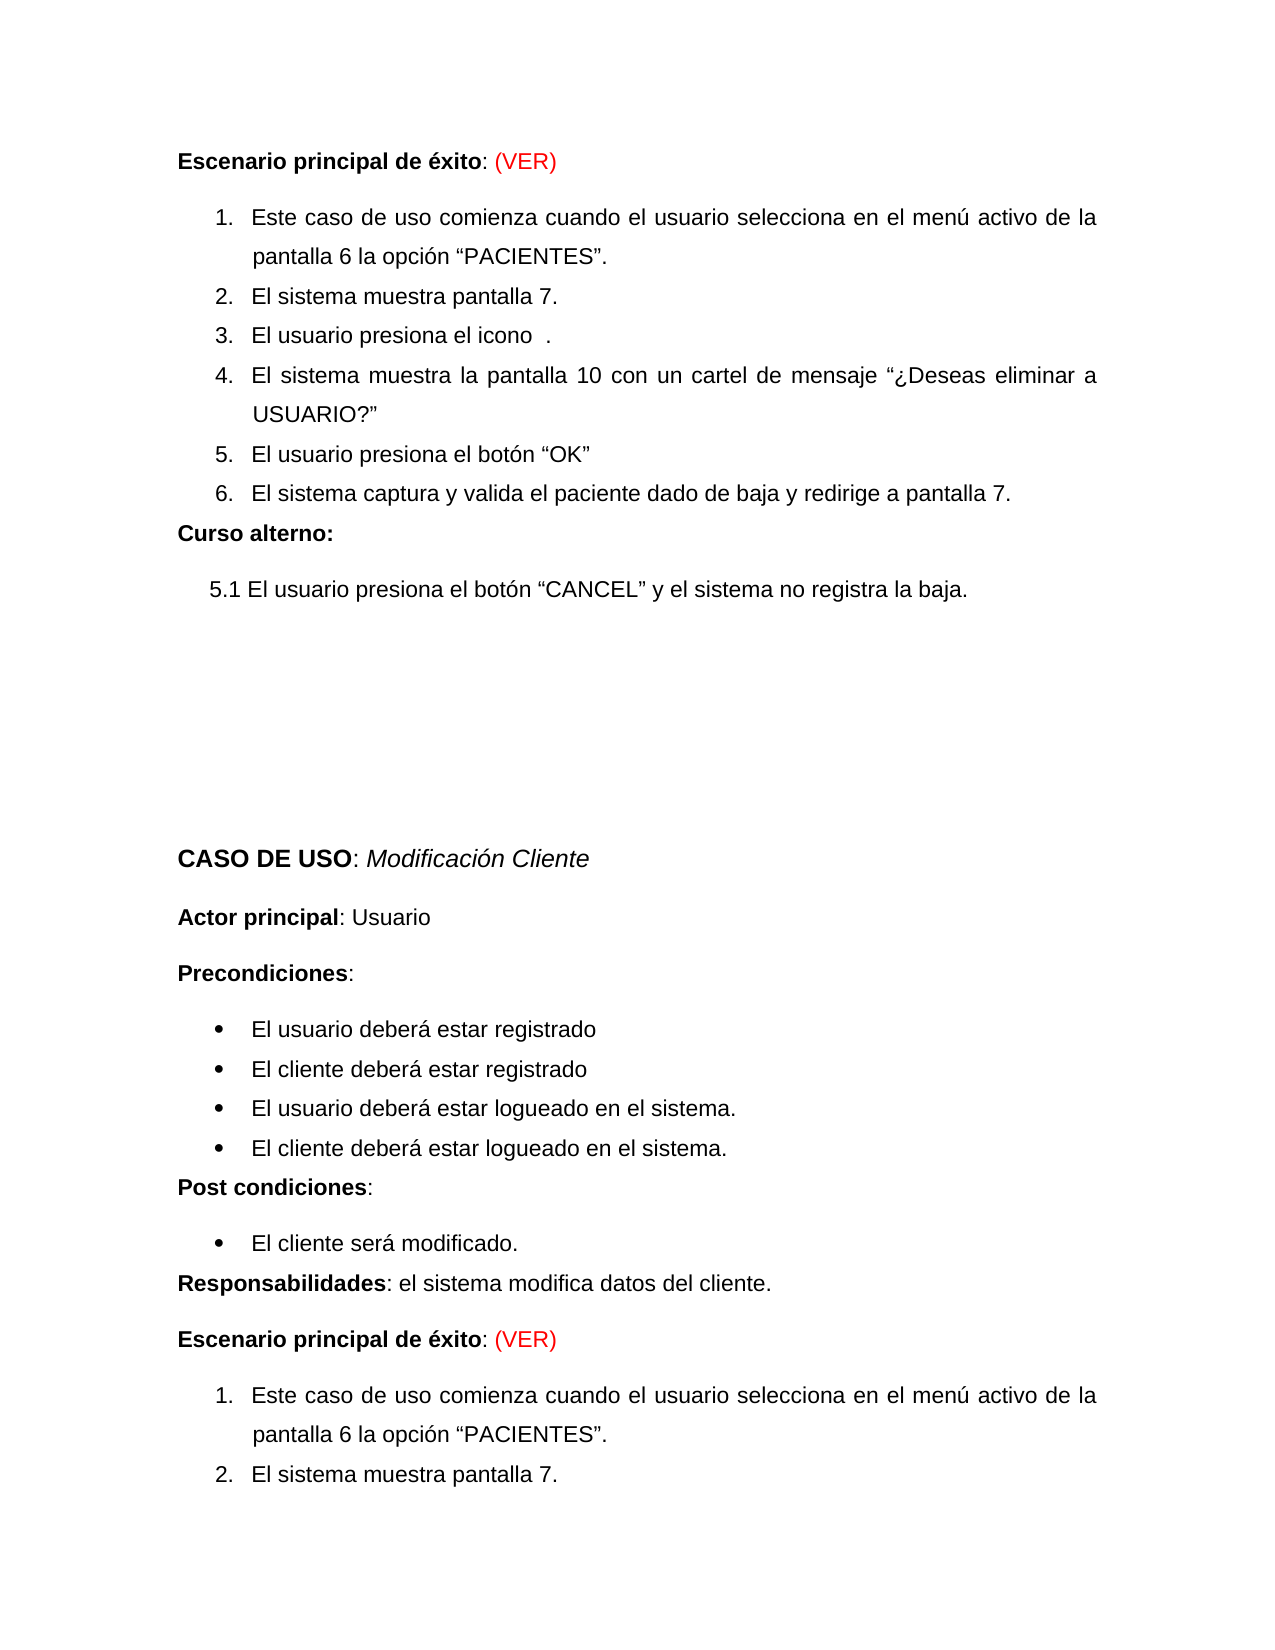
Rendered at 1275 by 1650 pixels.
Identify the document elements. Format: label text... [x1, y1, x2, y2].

text Post condiciones: [177, 1174, 1098, 1200]
list Este caso de uso comienza cuando el usuario selecciona en el menú activo de la pantalla 6 la opción “PACIENTES”. [215, 1382, 1098, 1448]
list El cliente deberá estar registrado [215, 1056, 1098, 1082]
text Curso alterno: [177, 519, 1098, 546]
text 5.1 El usuario presiona el botón “CANCEL” y el sistema no registra la baja. [177, 576, 1098, 602]
text Responsabilidades: el sistema modifica datos del cliente. [177, 1269, 1098, 1296]
text Precondiciones: [177, 960, 1098, 986]
list El usuario deberá estar logueado en el sistema. [215, 1095, 1098, 1121]
text CASO DE USO: Modificación Cliente [177, 844, 1098, 873]
list El sistema captura y valida el paciente dado de baja y redirige a pantalla 7. [215, 480, 1098, 506]
list Este caso de uso comienza cuando el usuario selecciona en el menú activo de la pantalla 6 la opción “PACIENTES”. [215, 204, 1098, 269]
list El usuario presiona el botón “OK” [215, 441, 1098, 467]
list El sistema muestra pantalla 7. [215, 283, 1098, 309]
list El cliente será modificado. [215, 1230, 1098, 1256]
text Escenario principal de éxito: (VER) [177, 1326, 1098, 1352]
text Escenario principal de éxito: (VER) [177, 148, 1098, 174]
text Actor principal: Usuario [177, 904, 1098, 930]
list El sistema muestra la pantalla 10 con un cartel de mensaje “¿Deseas eliminar a USUARIO?” [215, 362, 1098, 427]
list El cliente deberá estar logueado en el sistema. [215, 1134, 1098, 1161]
list El sistema muestra pantalla 7. [215, 1461, 1098, 1487]
list El usuario deberá estar registrado [215, 1016, 1098, 1042]
list El usuario presiona el icono . [215, 322, 1098, 348]
